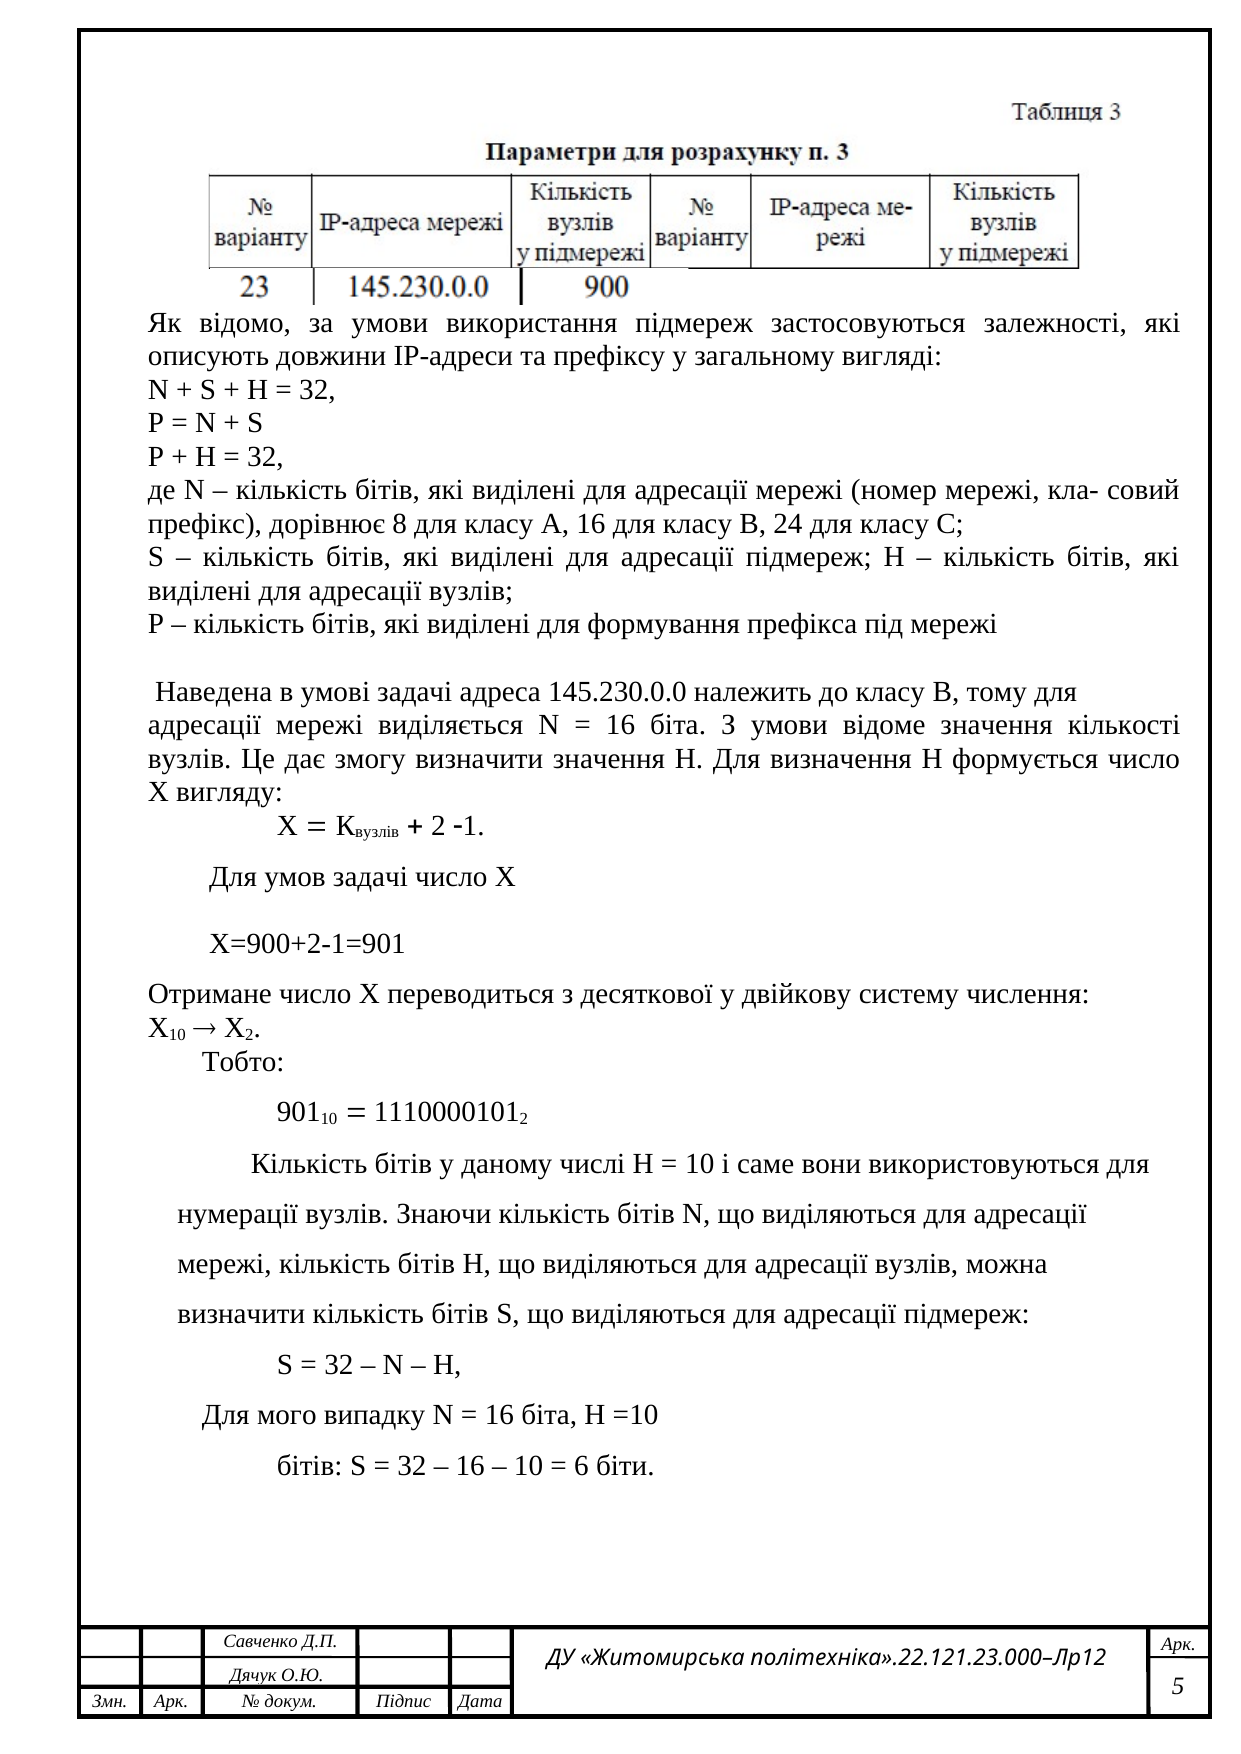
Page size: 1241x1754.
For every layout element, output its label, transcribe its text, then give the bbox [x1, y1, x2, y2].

text 90110  11100001012 [277, 1094, 1181, 1128]
text Отримане число X переводиться з десяткової у двійкову систему числення: [148, 977, 1181, 1010]
text Кількість бітів у даному числі H = 10 і саме вони використовуються для нумерації вузлів. Знаючи кількість бітів N, що виділяються для адресації мережі, кількість бітів H, що виділяються для адресації вузлів, можна визначити кількість бітів S, що виділяються для адресації підмереж: [177, 1146, 1157, 1330]
text S = 32 – N – H, [277, 1347, 1181, 1381]
text Для умов задачі число X [209, 859, 595, 892]
text P = N + S [148, 405, 1181, 439]
text P + H = 32, [148, 439, 1181, 472]
text X  Квузлів  2 1. [277, 808, 1181, 842]
text Тобто: [202, 1044, 1181, 1077]
text Для мого випадку N = 16 біта, H =10 бітів: S = 32 – 16 – 10 = 6 біти. [202, 1397, 672, 1481]
text X=900+2-1=901 [209, 926, 595, 960]
text адресації мережі виділяється N = 16 біта. З умови відоме значення кількості вузлів. Це дає змогу визначити значення H. Для визначення H формується число X вигляду: [148, 707, 1181, 808]
text Як відомо, за умови використання підмереж застосовуються залежності, які описують довжини IP-адреси та префіксу у загальному вигляді: [148, 305, 1181, 372]
text P – кількість бітів, які виділені для формування префікса під мережі [148, 607, 1181, 640]
text де N – кількість бітів, які виділені для адресації мережі (номер мережі, кла- совий префікс), дорівнює 8 для класу А, 16 для класу В, 24 для класу С; [148, 472, 1181, 539]
picture [208, 102, 1122, 305]
text X10  X2. [148, 1010, 1181, 1044]
text S – кількість бітів, які виділені для адресації підмереж; H – кількість бітів, які виділені для адресації вузлів; [148, 539, 1181, 607]
text N + S + H = 32, [148, 372, 1181, 405]
text Наведена в умові задачі адреса 145.230.0.0 належить до класу B, тому для [148, 674, 1181, 707]
